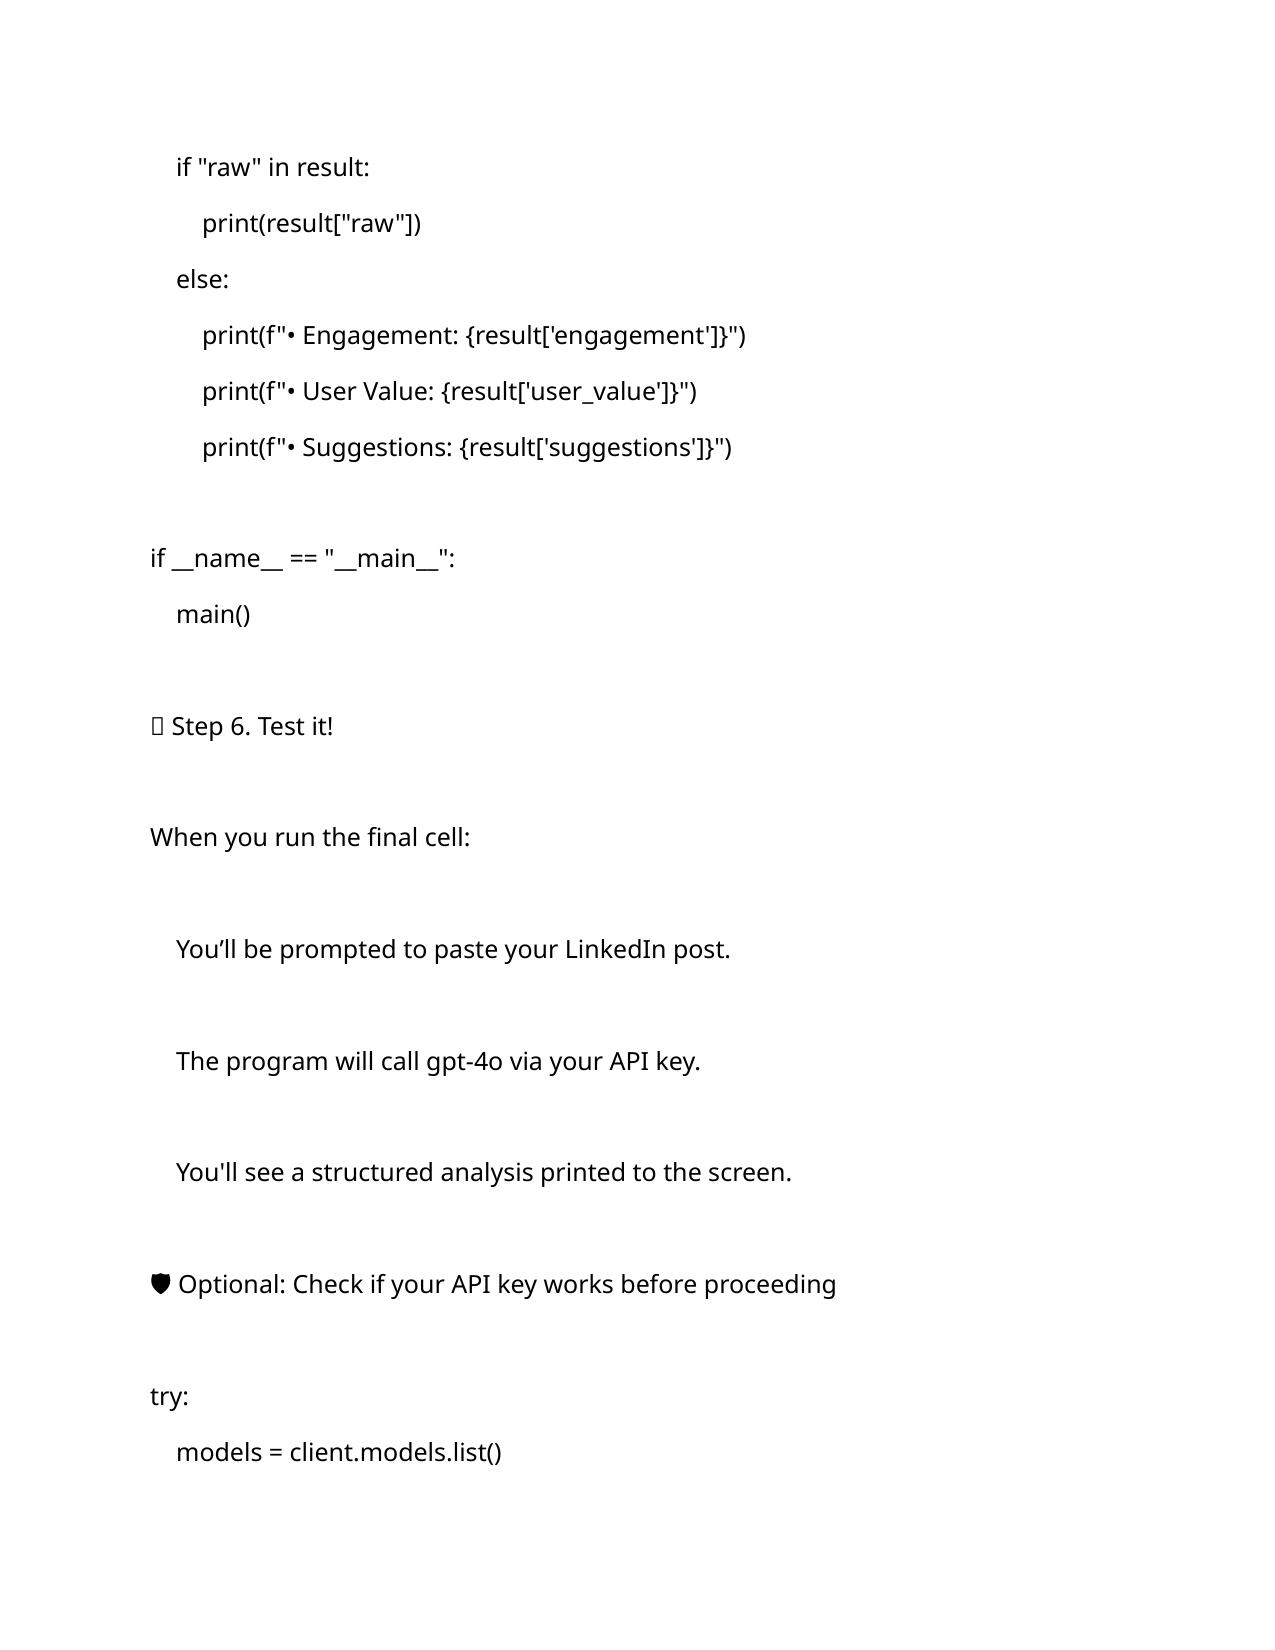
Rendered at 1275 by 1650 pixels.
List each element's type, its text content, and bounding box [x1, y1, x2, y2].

text You'll see a structured analysis printed to the screen. [150, 1155, 1125, 1189]
text 🛡️ Optional: Check if your API key works before proceeding [150, 1267, 1125, 1301]
text models = client.models.list() [150, 1434, 1125, 1468]
text 🧪 Step 6. Test it! [150, 708, 1125, 742]
text print(result["raw"]) [150, 206, 1125, 240]
text You’ll be prompted to paste your LinkedIn post. [150, 932, 1125, 966]
text try: [150, 1378, 1125, 1412]
text if "raw" in result: [150, 150, 1125, 184]
text The program will call gpt-4o via your API key. [150, 1043, 1125, 1077]
text print(f"• User Value: {result['user_value']}") [150, 373, 1125, 407]
text main() [150, 597, 1125, 631]
text if __name__ == "__main__": [150, 541, 1125, 575]
text print(f"• Engagement: {result['engagement']}") [150, 317, 1125, 352]
text else: [150, 262, 1125, 296]
text print(f"• Suggestions: {result['suggestions']}") [150, 429, 1125, 463]
text When you run the final cell: [150, 820, 1125, 854]
